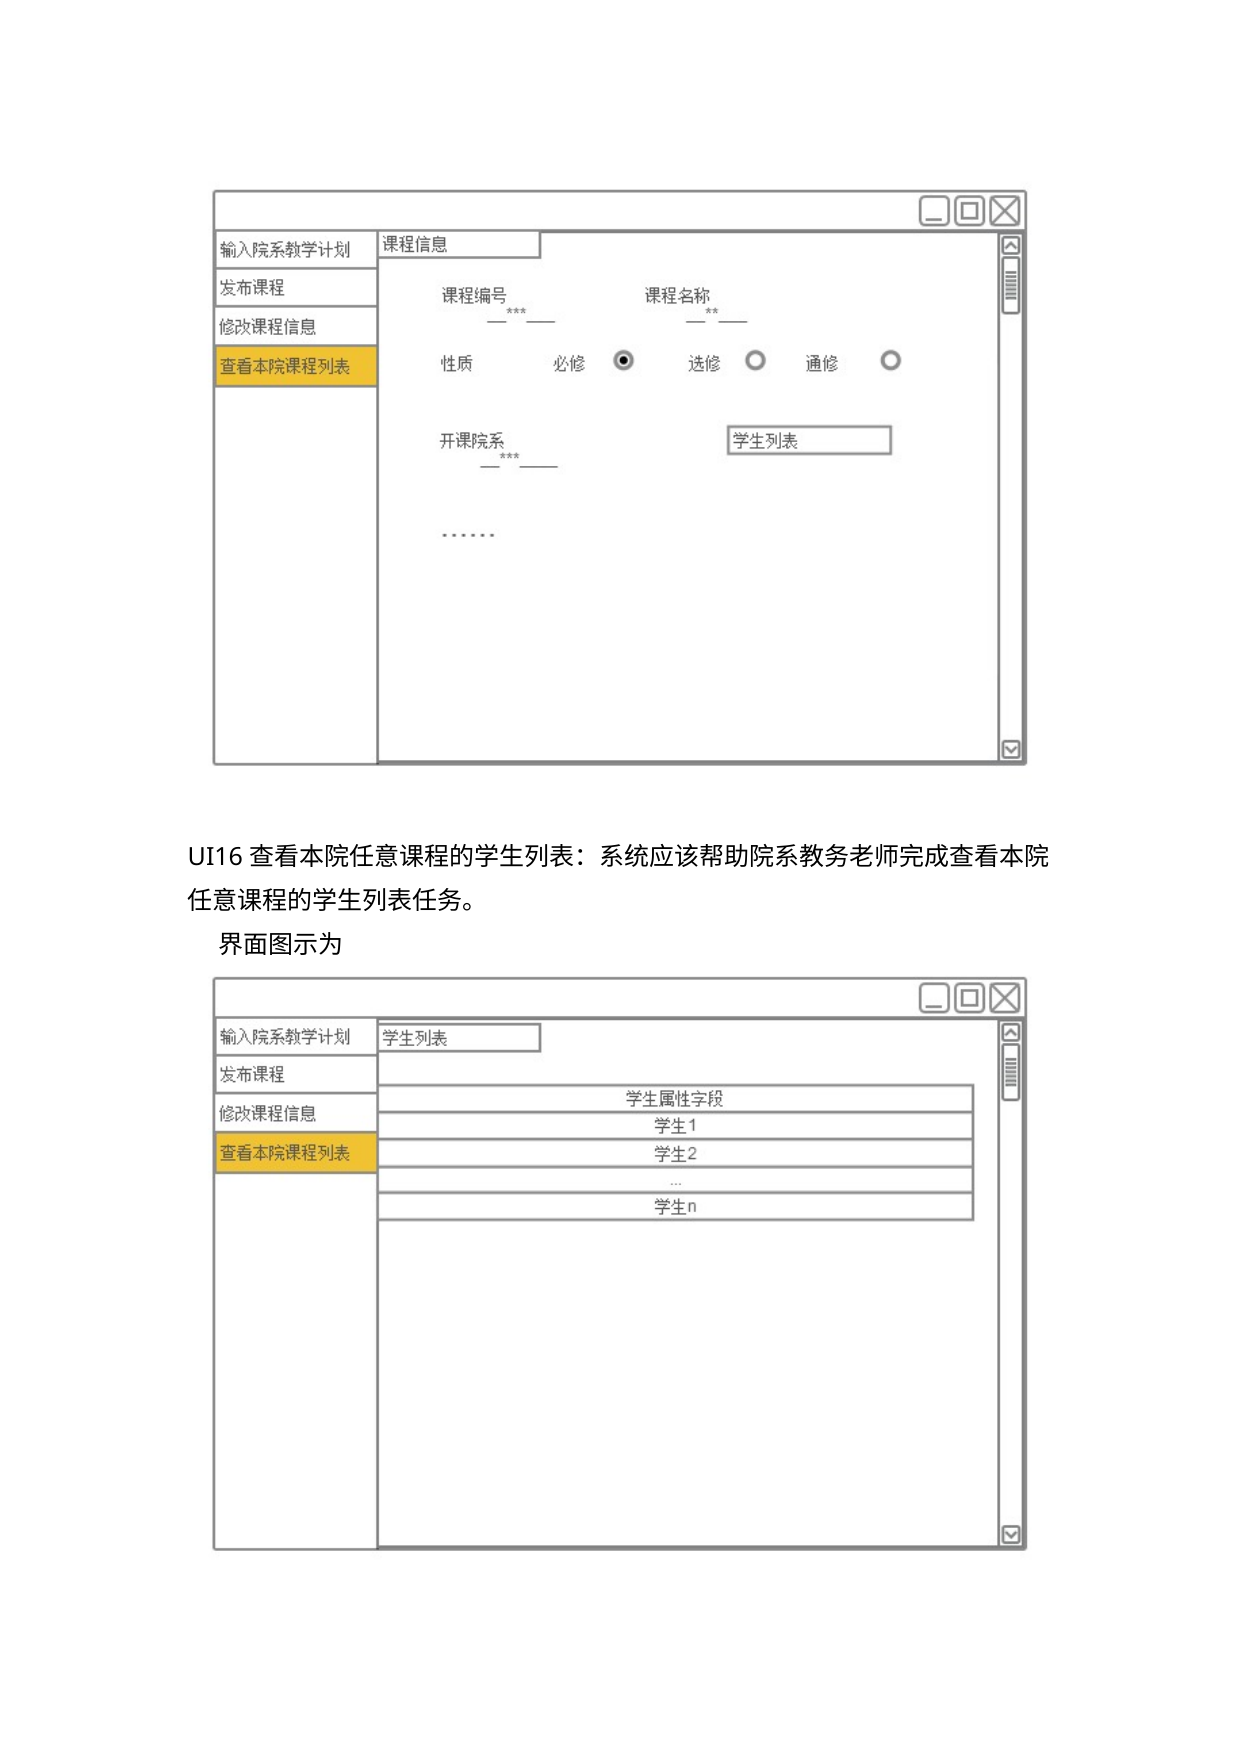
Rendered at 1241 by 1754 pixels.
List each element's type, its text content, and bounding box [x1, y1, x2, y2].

text UI16 查看本院任意课程的学生列表：系统应该帮助院系教务老师完成查看本院任意课程的学生列表任务。 [187, 833, 1053, 921]
text 界面图示为 [219, 921, 1053, 965]
picture [187, 965, 1053, 1582]
picture [187, 172, 1053, 797]
